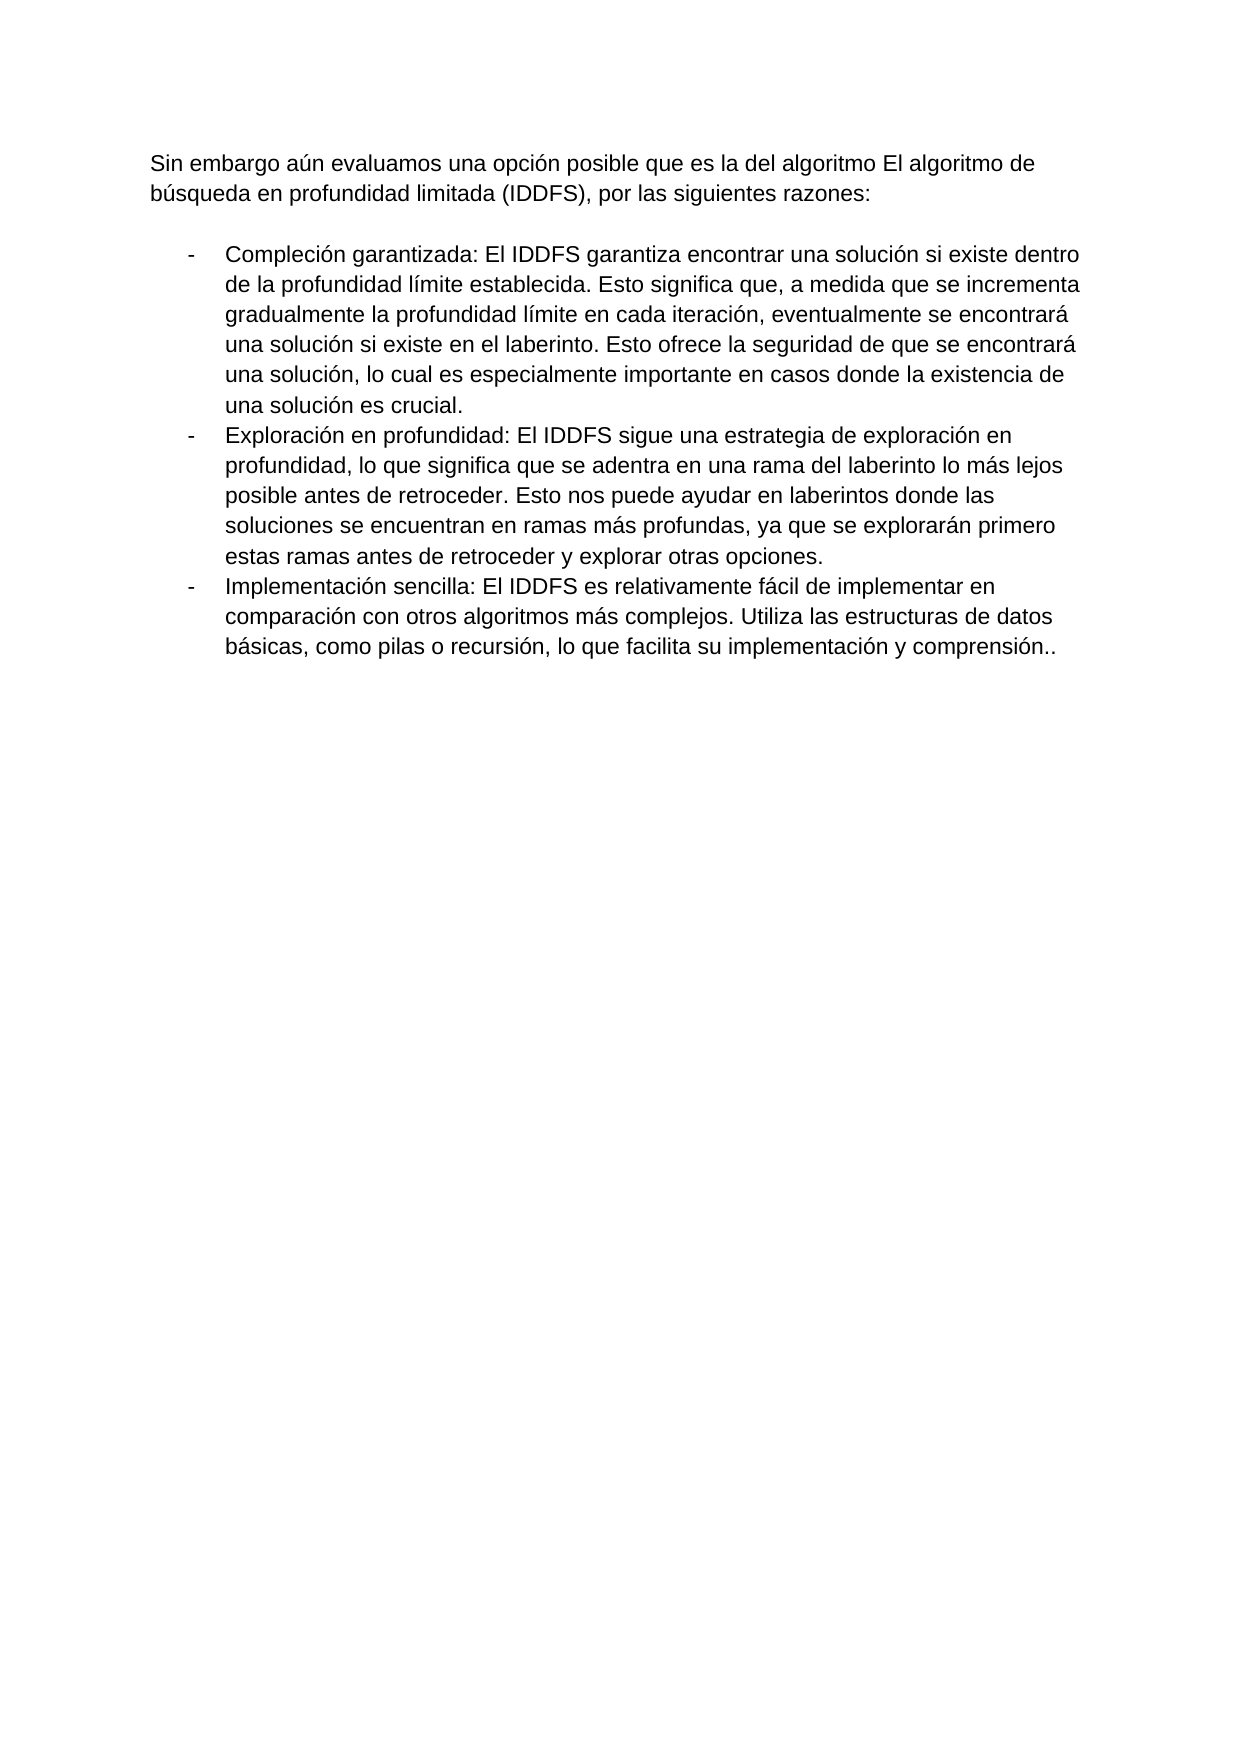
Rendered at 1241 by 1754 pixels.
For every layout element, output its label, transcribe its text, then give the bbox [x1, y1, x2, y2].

list Exploración en profundidad: El IDDFS sigue una estrategia de exploración en profundidad, lo que significa que se adentra en una rama del laberinto lo más lejos posible antes de retroceder. Esto nos puede ayudar en laberintos donde las soluciones se encuentran en ramas más profundas, ya que se explorarán primero estas ramas antes de retroceder y explorar otras opciones. [187, 422, 1090, 569]
list Implementación sencilla: El IDDFS es relativamente fácil de implementar en comparación con otros algoritmos más complejos. Utiliza las estructuras de datos básicas, como pilas o recursión, lo que facilita su implementación y comprensión.. [187, 573, 1090, 660]
text Sin embargo aún evaluamos una opción posible que es la del algoritmo El algoritmo de búsqueda en profundidad limitada (IDDFS), por las siguientes razones: [150, 150, 1090, 207]
list Compleción garantizada: El IDDFS garantiza encontrar una solución si existe dentro de la profundidad límite establecida. Esto significa que, a medida que se incrementa gradualmente la profundidad límite en cada iteración, eventualmente se encontrará una solución si existe en el laberinto. Esto ofrece la seguridad de que se encontrará una solución, lo cual es especialmente importante en casos donde la existencia de una solución es crucial. [187, 241, 1090, 418]
